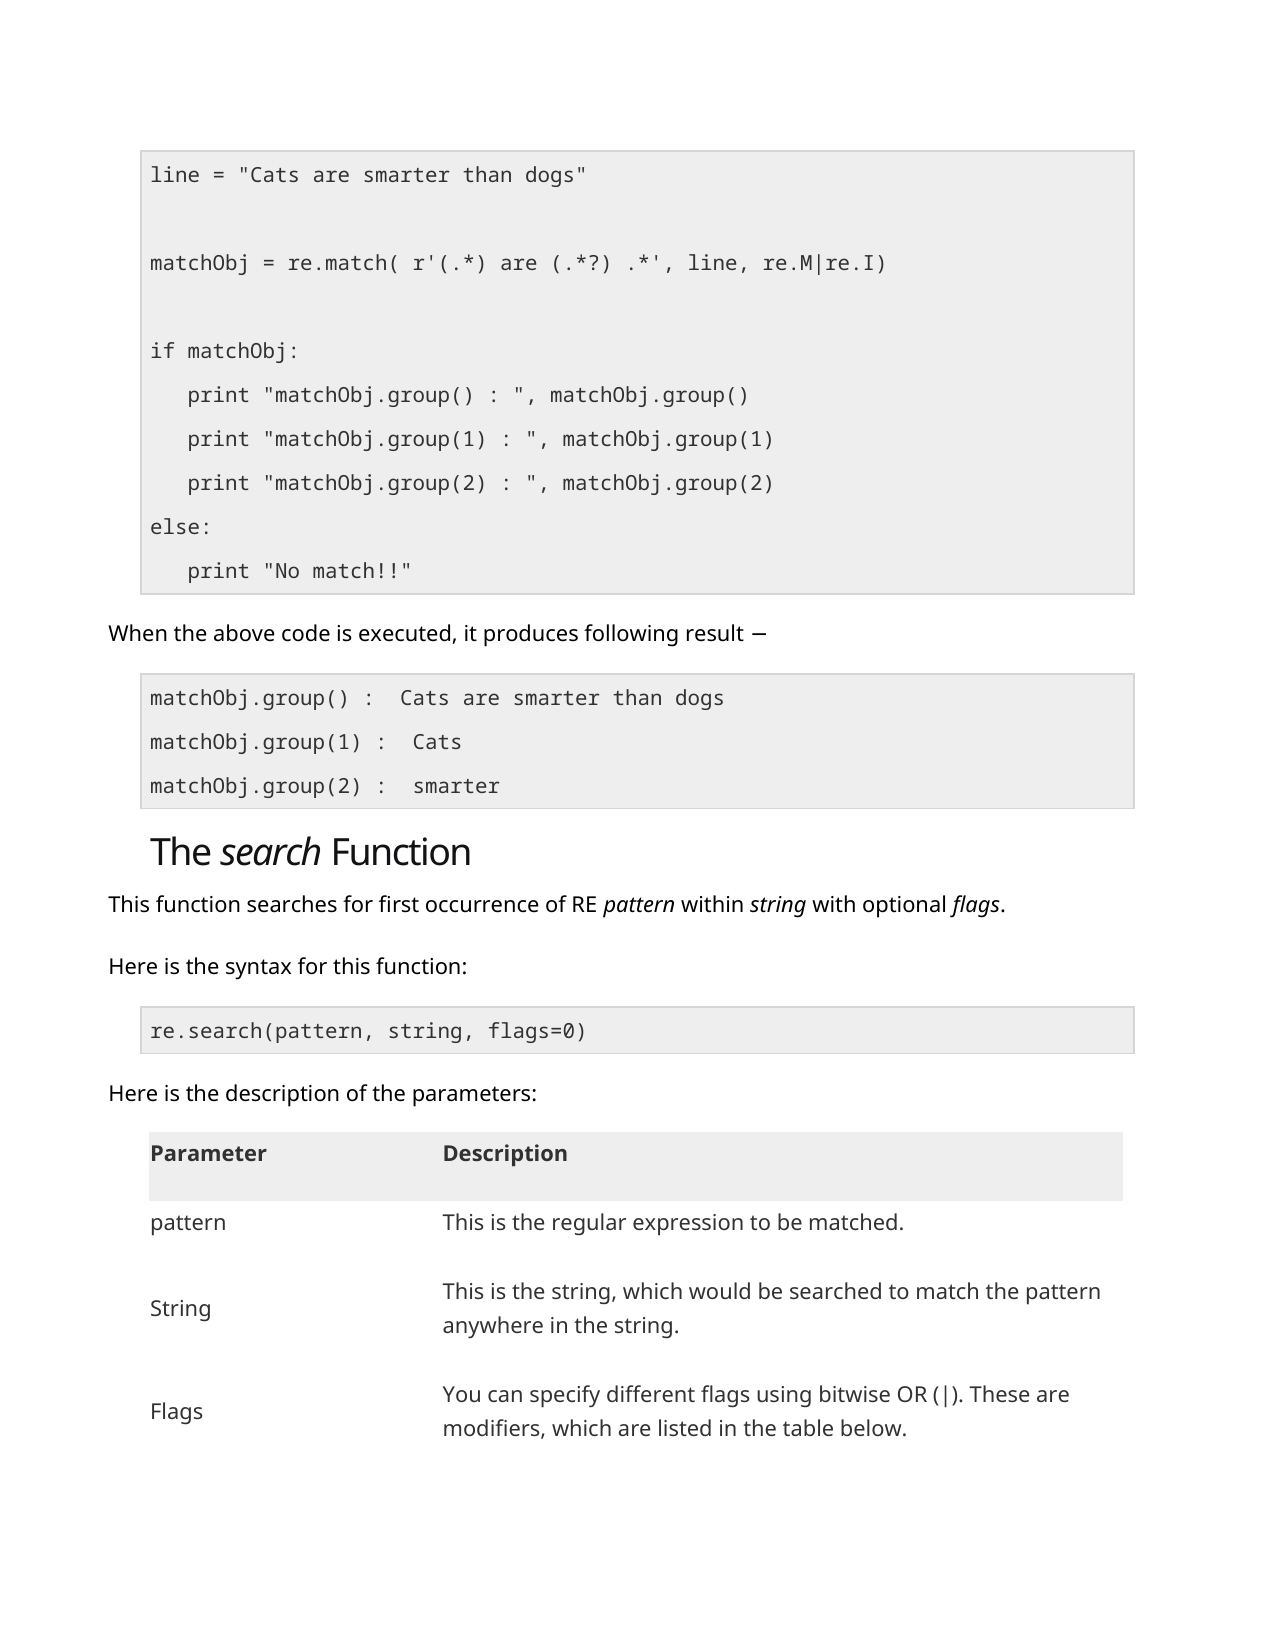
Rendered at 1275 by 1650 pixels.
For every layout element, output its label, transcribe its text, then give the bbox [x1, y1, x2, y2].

text print "No match!!" [142, 547, 1133, 593]
text Here is the description of the parameters: [108, 1070, 1167, 1107]
text line = "Cats are smarter than dogs" [142, 152, 1133, 188]
text if matchObj: [142, 326, 1133, 364]
text matchObj.group(1) : Cats [142, 717, 1133, 755]
text When the above code is executed, it produces following result − [108, 610, 1167, 648]
text print "matchObj.group() : ", matchObj.group() [142, 370, 1133, 409]
table_header Parameter [149, 1132, 441, 1201]
text This function searches for first occurrence of RE pattern within string with optional flags. [108, 881, 1167, 918]
table_cell This is the regular expression to be matched. [441, 1201, 1123, 1270]
table_cell String [149, 1270, 441, 1373]
table_cell pattern [149, 1201, 441, 1270]
text else: [142, 502, 1133, 541]
table_header Description [441, 1132, 1123, 1201]
table_cell You can specify different flags using bitwise OR (|). These are modifiers, which are listed in the table below. [441, 1373, 1123, 1476]
text re.search(pattern, string, flags=0) [142, 1008, 1133, 1053]
text matchObj = re.match( r'(.*) are (.*?) .*', line, re.M|re.I) [142, 238, 1133, 276]
text matchObj.group(2) : smarter [142, 761, 1133, 808]
text The search Function [150, 825, 1167, 876]
table_cell This is the string, which would be searched to match the pattern anywhere in the string. [441, 1270, 1123, 1373]
table_cell Flags [149, 1373, 441, 1476]
text print "matchObj.group(1) : ", matchObj.group(1) [142, 414, 1133, 453]
text print "matchObj.group(2) : ", matchObj.group(2) [142, 458, 1133, 497]
text matchObj.group() : Cats are smarter than dogs [142, 675, 1133, 711]
text Here is the syntax for this function: [108, 943, 1167, 981]
